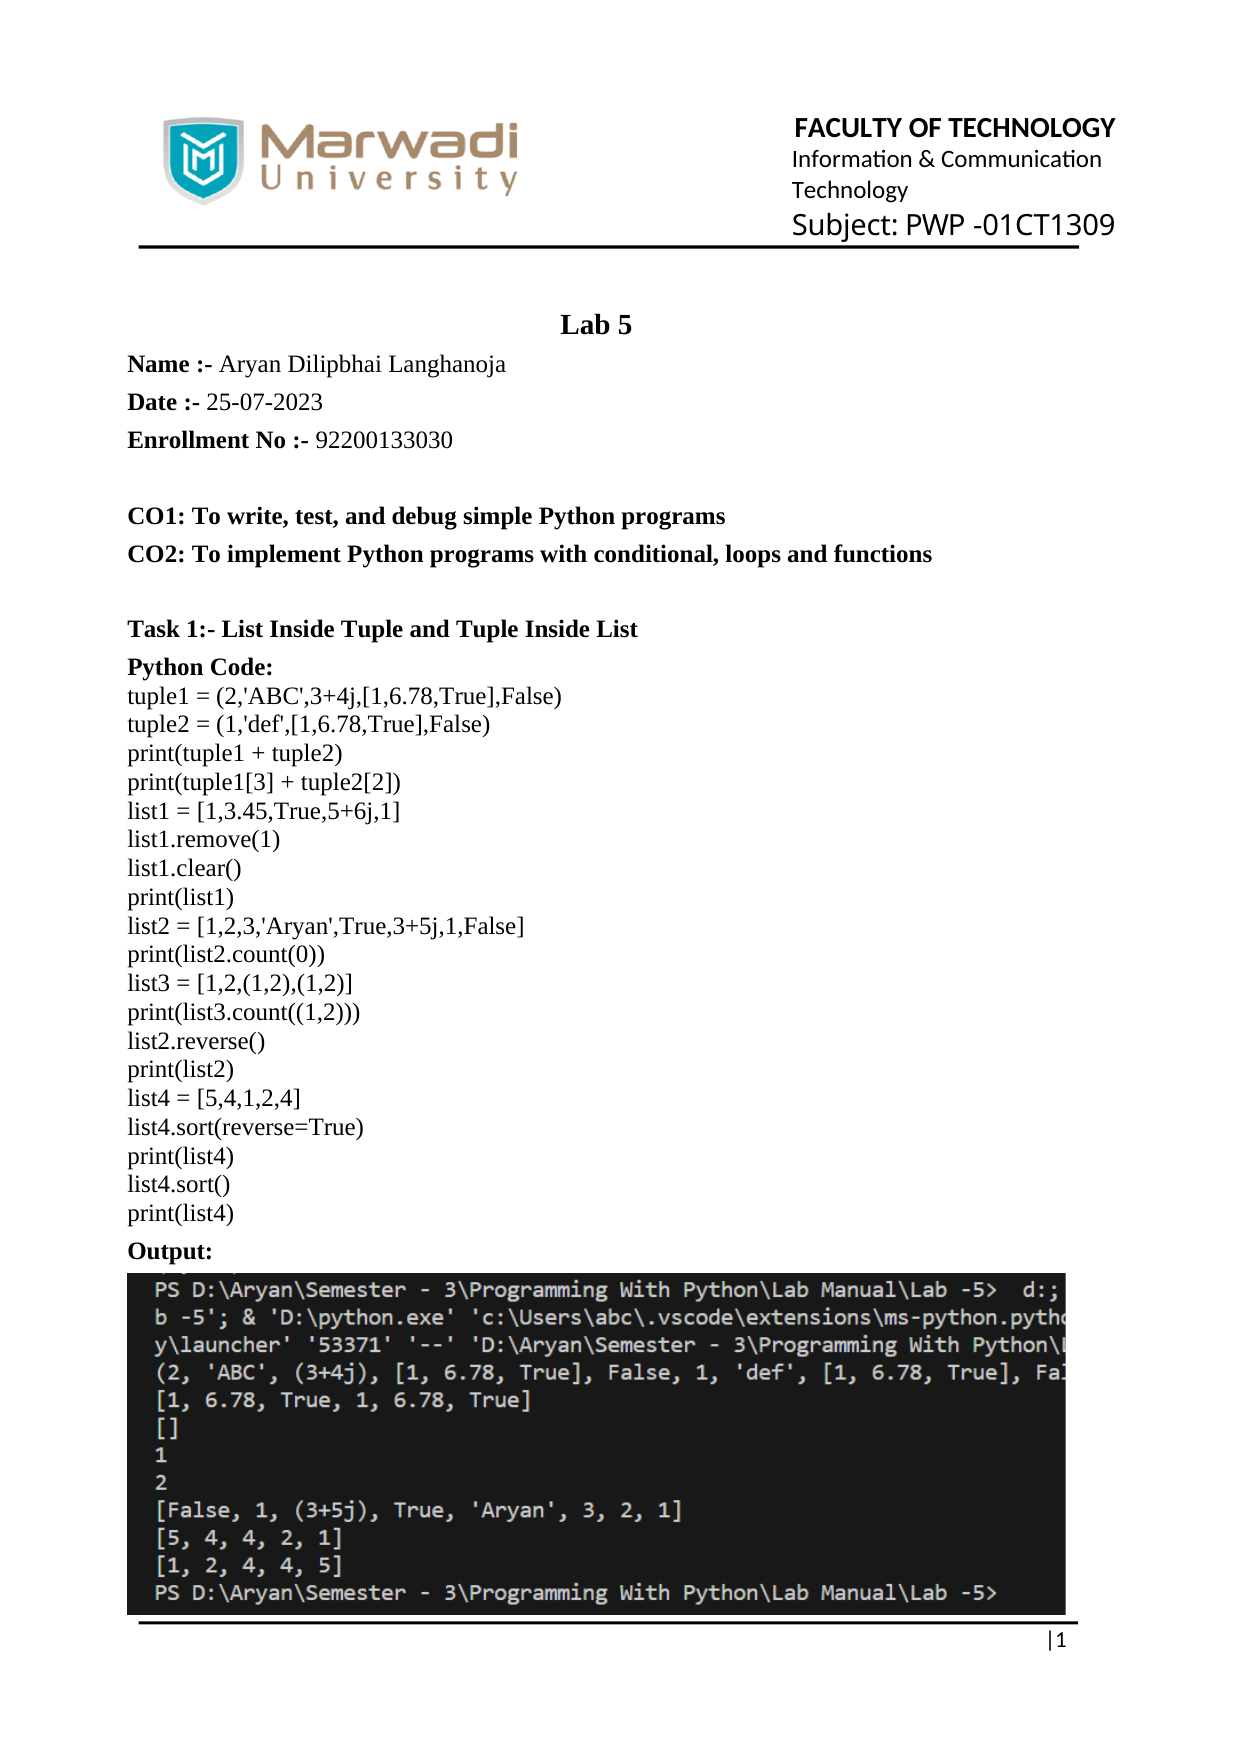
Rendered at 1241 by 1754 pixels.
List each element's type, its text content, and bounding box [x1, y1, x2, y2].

text list4.sort(reverse=True) [127, 1112, 1065, 1141]
text list4 = [5,4,1,2,4] [127, 1083, 1065, 1112]
text print(tuple1 + tuple2) [127, 738, 1065, 767]
text print(list1) [127, 882, 1065, 911]
text print(list2.count(0)) [127, 939, 1065, 968]
text CO2: To implement Python programs with conditional, loops and functions [127, 539, 1065, 567]
text Lab 5 [127, 307, 1065, 341]
text list3 = [1,2,(1,2),(1,2)] [127, 968, 1065, 997]
picture [127, 1273, 1066, 1615]
text print(tuple1[3] + tuple2[2]) [127, 767, 1065, 796]
text Date :- 25-07-2023 [127, 387, 1065, 416]
text Task 1:- List Inside Tuple and Tuple Inside List [127, 614, 1065, 643]
text Enrollment No :- 92200133030 [127, 425, 1065, 454]
text list1 = [1,3.45,True,5+6j,1] [127, 796, 1065, 824]
text list4.sort() [127, 1169, 1065, 1198]
picture [162, 116, 518, 206]
text Output: [127, 1236, 1065, 1265]
text list1.remove(1) [127, 824, 1065, 853]
text list2 = [1,2,3,'Aryan',True,3+5j,1,False] [127, 911, 1065, 939]
text CO1: To write, test, and debug simple Python programs [127, 501, 1065, 529]
text tuple2 = (1,'def',[1,6.78,True],False) [127, 709, 1065, 738]
text print(list4) [127, 1141, 1065, 1169]
text tuple1 = (2,'ABC',3+4j,[1,6.78,True],False) [127, 681, 1065, 709]
text print(list2) [127, 1054, 1065, 1083]
text list1.clear() [127, 853, 1065, 882]
text Name :- Aryan Dilipbhai Langhanoja [127, 349, 1065, 378]
text print(list4) [127, 1198, 1065, 1227]
text list2.reverse() [127, 1026, 1065, 1054]
text Python Code: [127, 652, 1065, 681]
text print(list3.count((1,2))) [127, 997, 1065, 1026]
